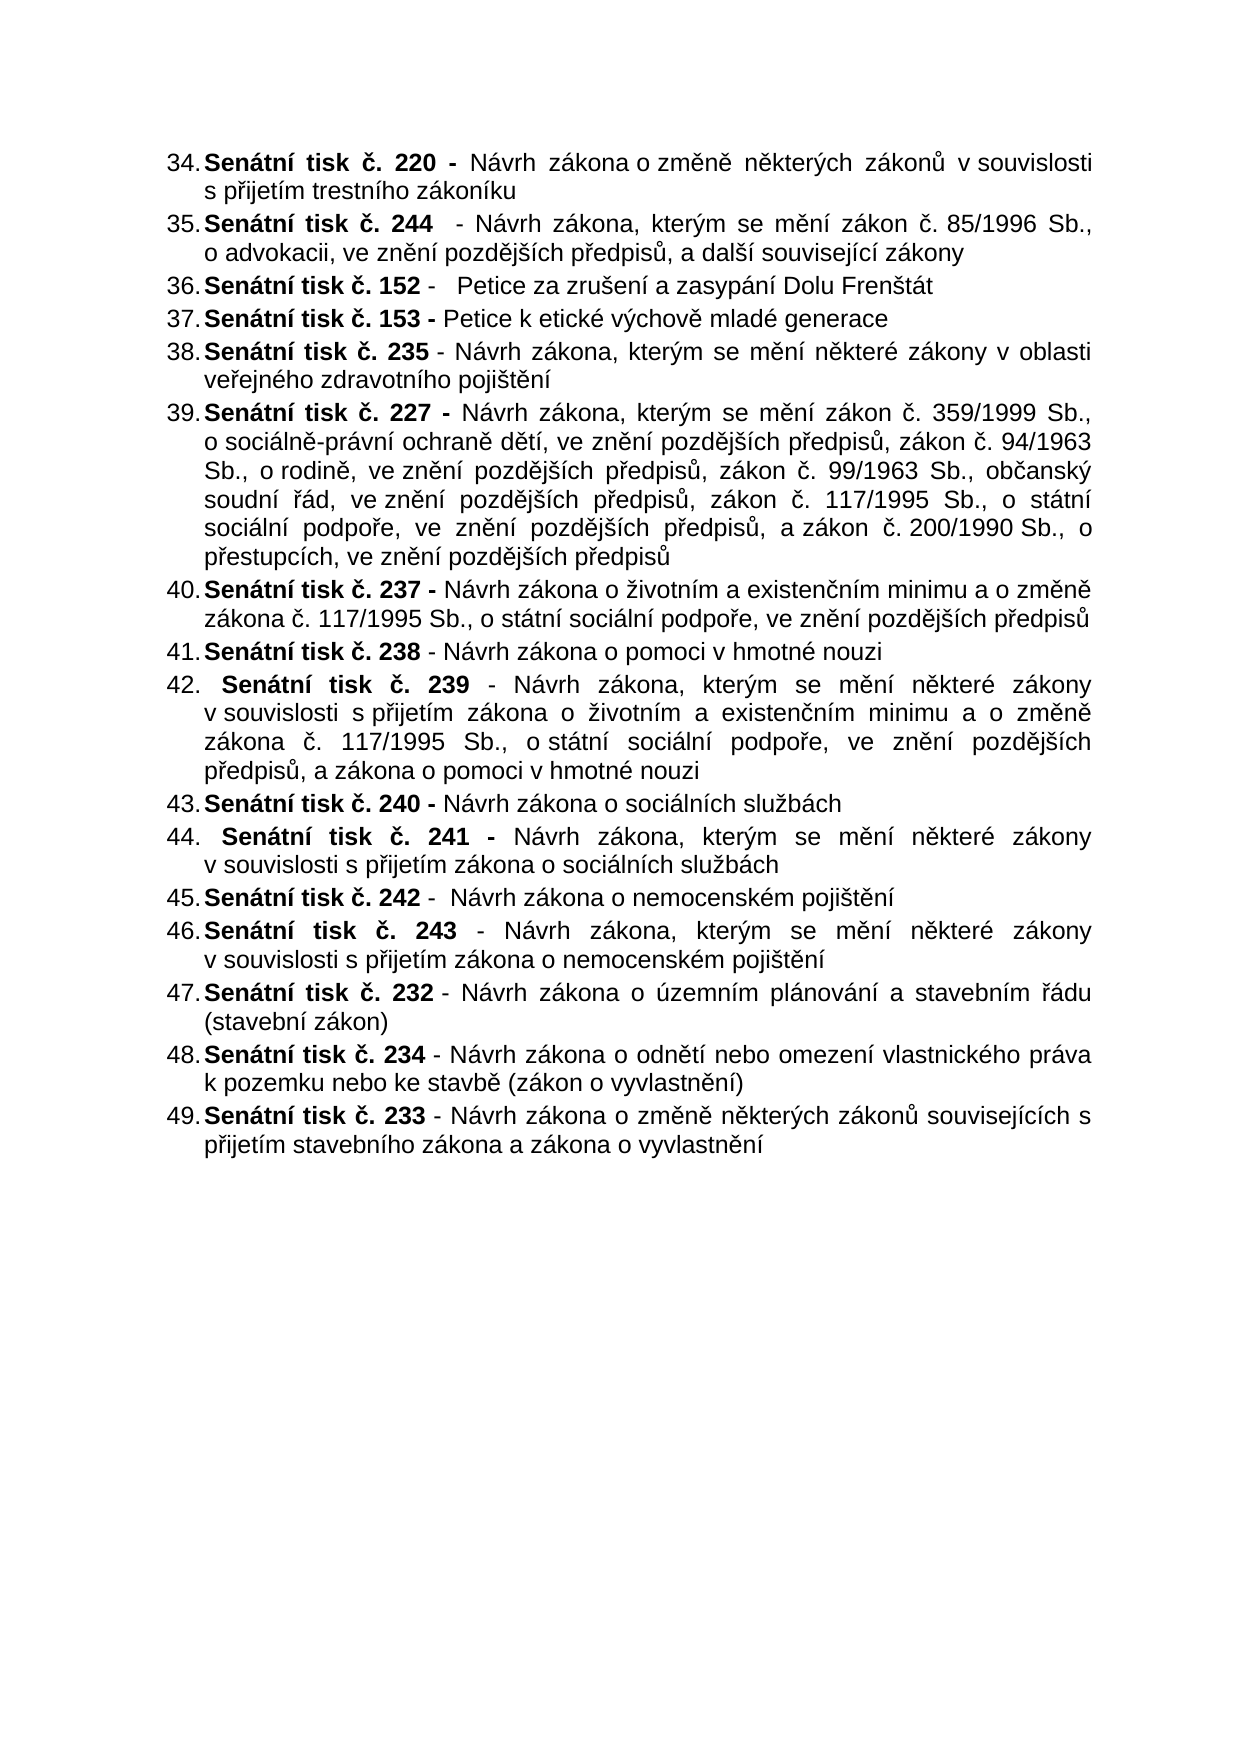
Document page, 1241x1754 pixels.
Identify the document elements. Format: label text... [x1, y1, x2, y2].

list Senátní tisk č. 220 - Návrh zákona o změně některých zákonů v souvislosti s přijetím trestního zákoníku [166, 148, 1093, 205]
list Senátní tisk č. 233 - Návrh zákona o změně některých zákonů souvisejících s přijetím stavebního zákona a zákona o vyvlastnění [166, 1101, 1093, 1159]
list Senátní tisk č. 152 - Petice za zrušení a zasypání Dolu Frenštát [166, 271, 1093, 300]
list Senátní tisk č. 240 - Návrh zákona o sociálních službách [166, 789, 1093, 818]
list Senátní tisk č. 153 - Petice k etické výchově mladé generace [166, 304, 1093, 333]
list Senátní tisk č. 234 - Návrh zákona o odnětí nebo omezení vlastnického práva k pozemku nebo ke stavbě (zákon o vyvlastnění) [166, 1040, 1093, 1097]
list Senátní tisk č. 227 - Návrh zákona, kterým se mění zákon č. 359/1999 Sb., o sociálně-právní ochraně dětí, ve znění pozdějších předpisů, zákon č. 94/1963 Sb., o rodině, ve znění pozdějších předpisů, zákon č. 99/1963 Sb., občanský soudní řád, ve znění pozdějších předpisů, zákon č. 117/1995 Sb., o státní sociální podpoře, ve znění pozdějších předpisů, a zákon č. 200/1990 Sb., o přestupcích, ve znění pozdějších předpisů [166, 398, 1093, 571]
list Senátní tisk č. 238 - Návrh zákona o pomoci v hmotné nouzi [166, 637, 1093, 666]
list Senátní tisk č. 242 - Návrh zákona o nemocenském pojištění [166, 883, 1093, 912]
list Senátní tisk č. 241 - Návrh zákona, kterým se mění některé zákony v souvislosti s přijetím zákona o sociálních službách [166, 822, 1093, 879]
list Senátní tisk č. 232 - Návrh zákona o územním plánování a stavebním řádu (stavební zákon) [166, 978, 1093, 1036]
list Senátní tisk č. 244 - Návrh zákona, kterým se mění zákon č. 85/1996 Sb., o advokacii, ve znění pozdějších předpisů, a další související zákony [166, 209, 1093, 267]
list Senátní tisk č. 239 - Návrh zákona, kterým se mění některé zákony v souvislosti s přijetím zákona o životním a existenčním minimu a o změně zákona č. 117/1995 Sb., o státní sociální podpoře, ve znění pozdějších předpisů, a zákona o pomoci v hmotné nouzi [166, 670, 1093, 785]
list Senátní tisk č. 243 - Návrh zákona, kterým se mění některé zákony v souvislosti s přijetím zákona o nemocenském pojištění [166, 916, 1093, 974]
list Senátní tisk č. 237 - Návrh zákona o životním a existenčním minimu a o změně zákona č. 117/1995 Sb., o státní sociální podpoře, ve znění pozdějších předpisů [166, 575, 1093, 633]
list Senátní tisk č. 235 - Návrh zákona, kterým se mění některé zákony v oblasti veřejného zdravotního pojištění [166, 337, 1093, 394]
